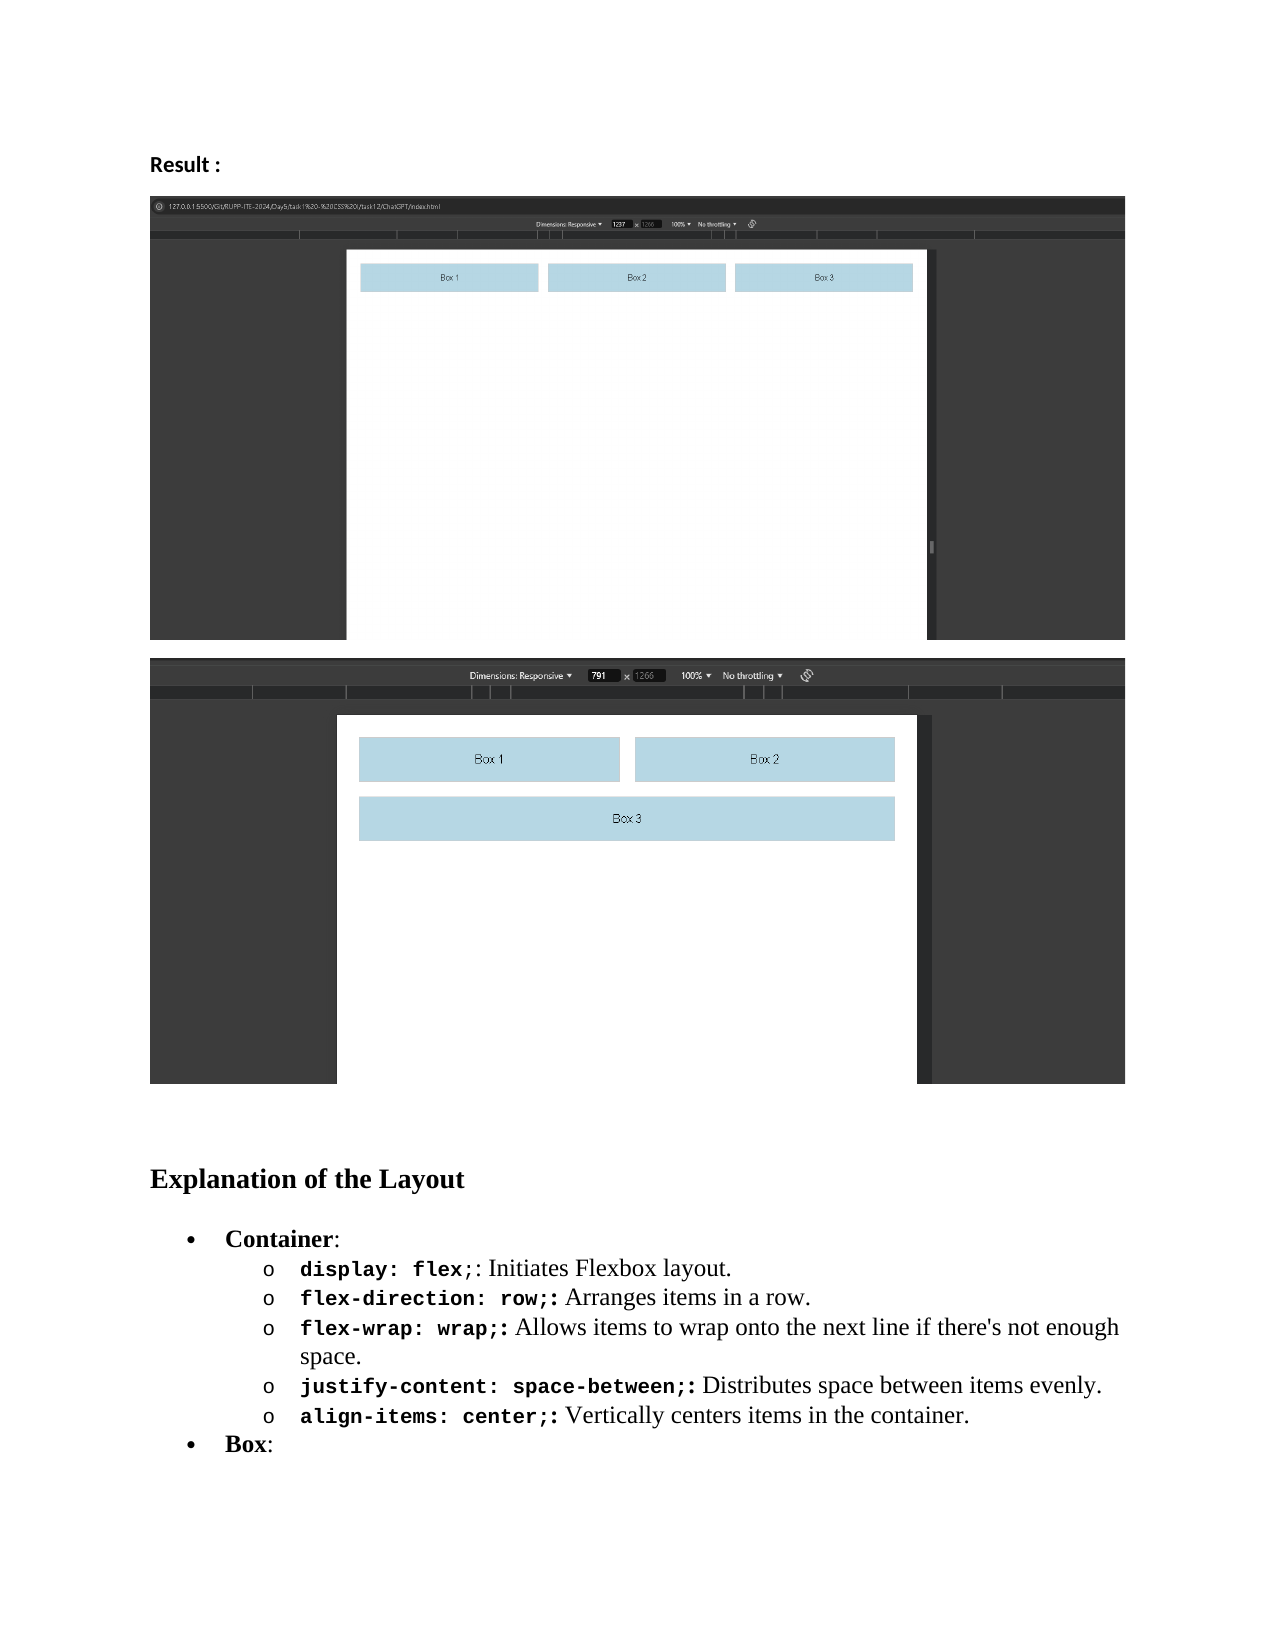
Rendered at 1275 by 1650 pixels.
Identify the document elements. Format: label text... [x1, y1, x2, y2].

list Box: [187, 1429, 1125, 1458]
list flex-direction: row;: Arranges items in a row. [262, 1282, 1125, 1312]
text Result : [150, 150, 1125, 178]
list display: flex;: Initiates Flexbox layout. [262, 1253, 1125, 1282]
list Container: [187, 1224, 1125, 1253]
text Explanation of the Layout [150, 1162, 1125, 1195]
picture [150, 658, 1125, 1084]
list flex-wrap: wrap;: Allows items to wrap onto the next line if there's not enough space. [262, 1312, 1125, 1370]
list align-items: center;: Vertically centers items in the container. [262, 1400, 1125, 1429]
picture [150, 196, 1125, 640]
list justify-content: space-between;: Distributes space between items evenly. [262, 1370, 1125, 1400]
